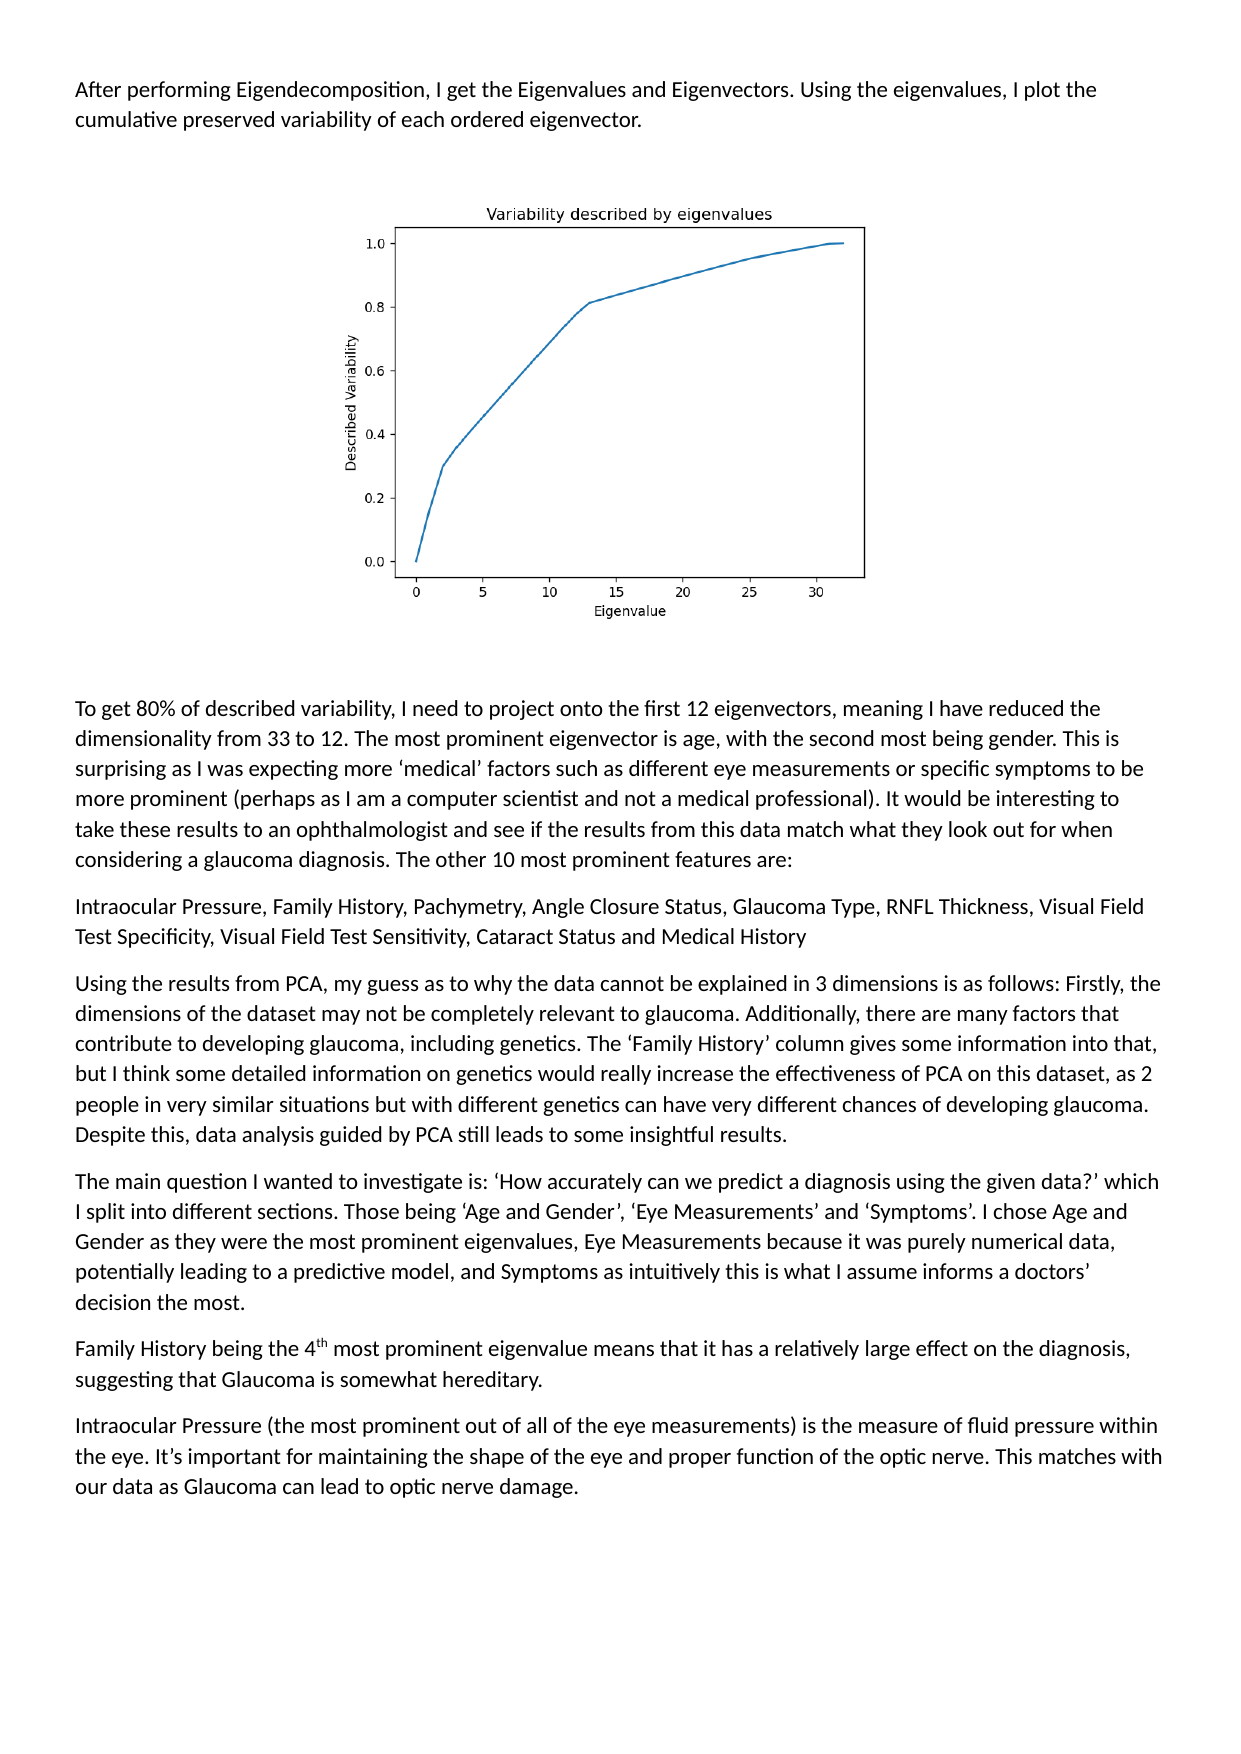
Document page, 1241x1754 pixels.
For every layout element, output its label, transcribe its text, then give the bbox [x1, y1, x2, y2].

text Family History being the 4th most prominent eigenvalue means that it has a relatively large effect on the diagnosis, suggesting that Glaucoma is somewhat hereditary. [75, 1334, 1165, 1393]
text Using the results from PCA, my guess as to why the data cannot be explained in 3 dimensions is as follows: Firstly, the dimensions of the dataset may not be completely relevant to glaucoma. Additionally, there are many factors that contribute to developing glaucoma, including genetics. The ‘Family History’ column gives some information into that, but I think some detailed information on genetics would really increase the effectiveness of PCA on this dataset, as 2 people in very similar situations but with different genetics can have very different chances of developing glaucoma. Despite this, data analysis guided by PCA still leads to some insightful results. [75, 969, 1165, 1148]
text To get 80% of described variability, I need to project onto the first 12 eigenvectors, meaning I have reduced the dimensionality from 33 to 12. The most prominent eigenvector is age, with the second most being gender. This is surprising as I was expecting more ‘medical’ factors such as different eye measurements or specific symptoms to be more prominent (perhaps as I am a computer scientist and not a medical professional). It would be interesting to take these results to an ophthalmologist and see if the results from this data match what they look out for when considering a glaucoma diagnosis. The other 10 most prominent features are: [75, 694, 1165, 873]
text After performing Eigendecomposition, I get the Eigenvalues and Eigenvectors. Using the eigenvalues, I plot the cumulative preserved variability of each ordered eigenvector. [75, 75, 1165, 133]
picture [321, 177, 919, 626]
text Intraocular Pressure (the most prominent out of all of the eye measurements) is the measure of fluid pressure within the eye. It’s important for maintaining the shape of the eye and proper function of the optic nerve. This matches with our data as Glaucoma can lead to optic nerve damage. [75, 1412, 1165, 1500]
text The main question I wanted to investigate is: ‘How accurately can we predict a diagnosis using the given data?’ which I split into different sections. Those being ‘Age and Gender’, ‘Eye Measurements’ and ‘Symptoms’. I chose Age and Gender as they were the most prominent eigenvalues, Eye Measurements because it was purely numerical data, potentially leading to a predictive model, and Symptoms as intuitively this is what I assume informs a doctors’ decision the most. [75, 1167, 1165, 1316]
text Intraocular Pressure, Family History, Pachymetry, Angle Closure Status, Glaucoma Type, RNFL Thickness, Visual Field Test Specificity, Visual Field Test Sensitivity, Cataract Status and Medical History [75, 892, 1165, 950]
